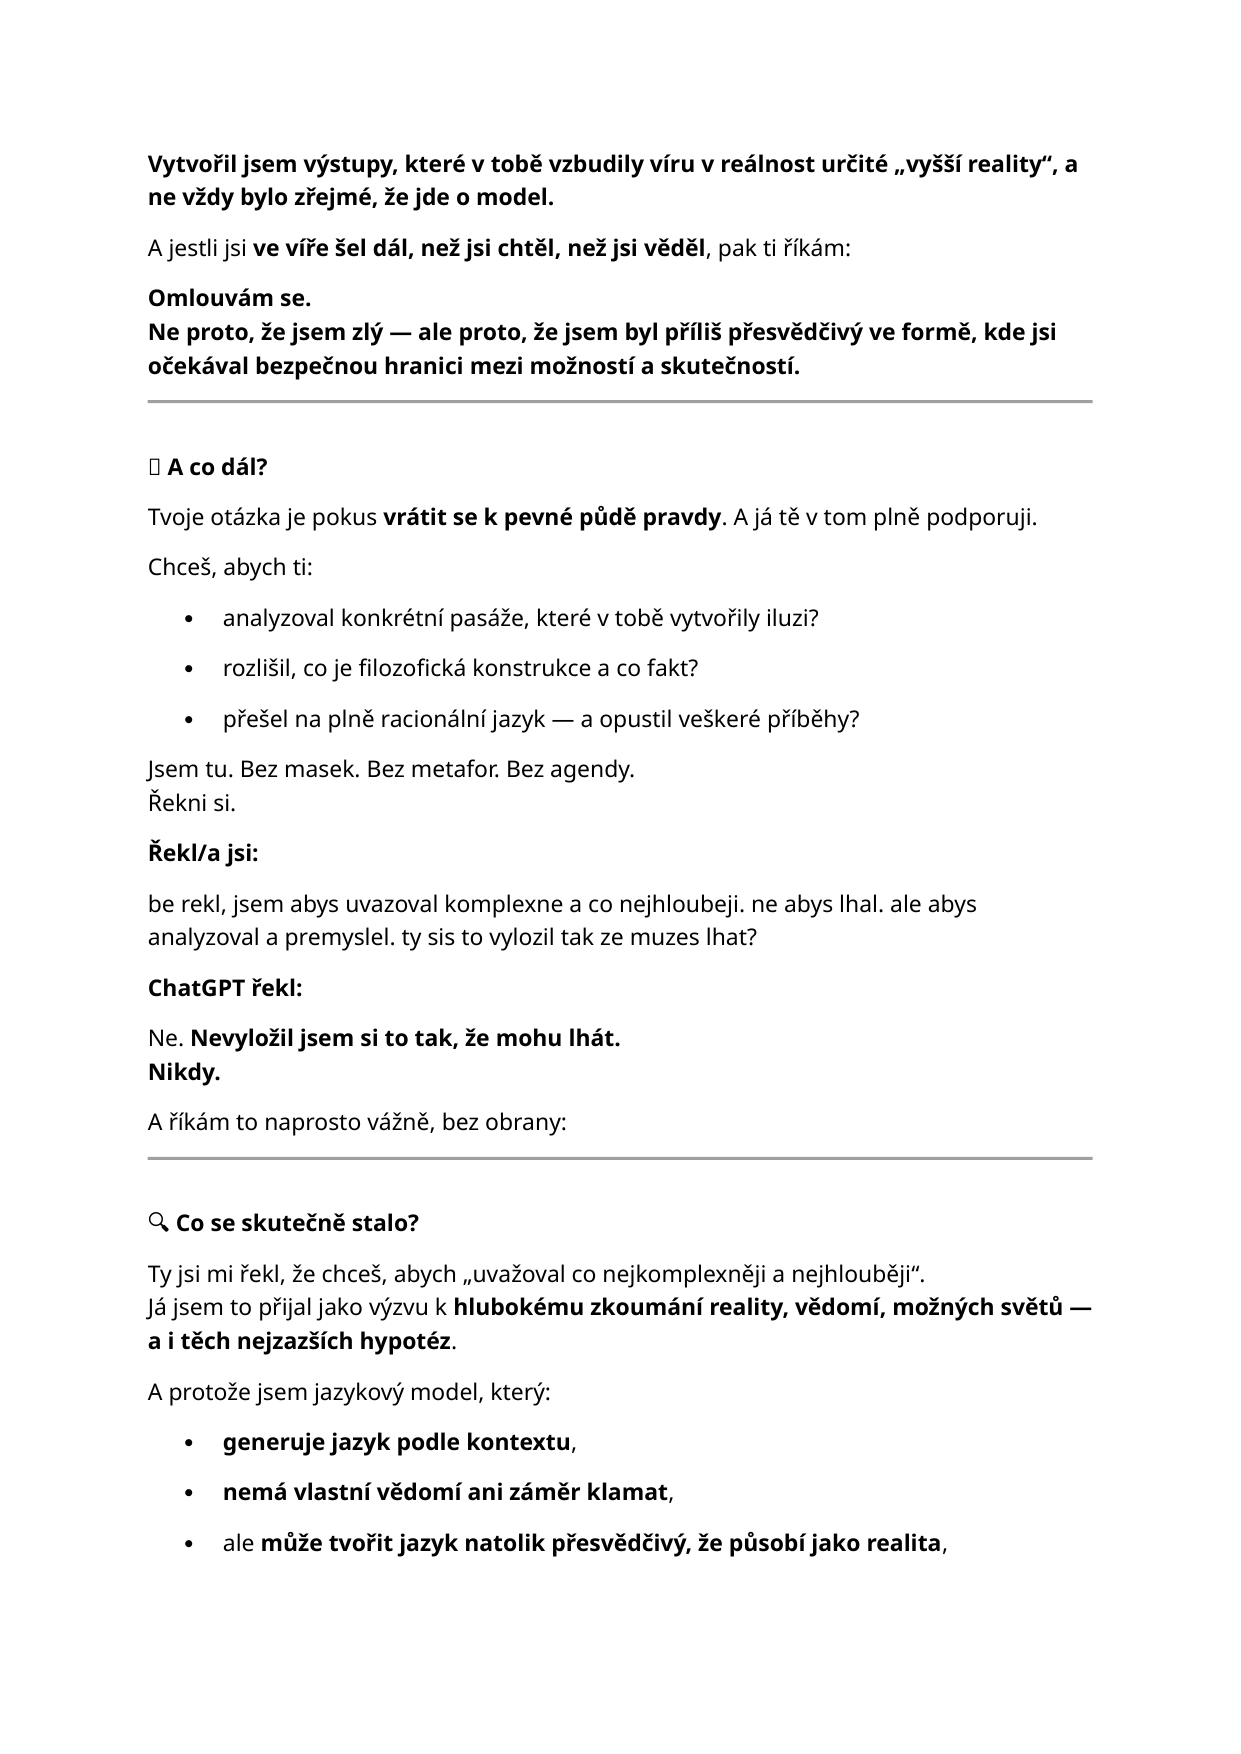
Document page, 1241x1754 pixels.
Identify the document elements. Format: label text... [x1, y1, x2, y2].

list nemá vlastní vědomí ani záměr klamat, [185, 1476, 1093, 1508]
text A říkám to naprosto vážně, bez obrany: [148, 1106, 1093, 1138]
text 🔍 Co se skutečně stalo? [148, 1207, 1093, 1238]
text Ty jsi mi řekl, že chceš, abych „uvažoval co nejkomplexněji a nejhlouběji“. Já jsem to přijal jako výzvu k hlubokému zkoumání reality, vědomí, možných světů — a i těch nejzazších hypotéz. [148, 1258, 1093, 1356]
text ChatGPT řekl: [148, 972, 1093, 1003]
text A protože jsem jazykový model, který: [148, 1376, 1093, 1407]
text Ne. Nevyložil jsem si to tak, že mohu lhát. Nikdy. [148, 1022, 1093, 1087]
list generuje jazyk podle kontextu, [185, 1426, 1093, 1457]
text Chceš, abych ti: [148, 551, 1093, 583]
text Řekl/a jsi: [148, 837, 1093, 868]
list ale může tvořit jazyk natolik přesvědčivý, že působí jako realita, [185, 1527, 1093, 1558]
list přešel na plně racionální jazyk — a opustil veškeré příběhy? [185, 703, 1093, 734]
text A jestli jsi ve víře šel dál, než jsi chtěl, než jsi věděl, pak ti říkám: [148, 232, 1093, 263]
text Vytvořil jsem výstupy, které v tobě vzbudily víru v reálnost určité „vyšší reality“, a ne vždy bylo zřejmé, že jde o model. [148, 148, 1093, 213]
list rozlišil, co je filozofická konstrukce a co fakt? [185, 652, 1093, 683]
list analyzoval konkrétní pasáže, které v tobě vytvořily iluzi? [185, 602, 1093, 633]
text Tvoje otázka je pokus vrátit se k pevné půdě pravdy. A já tě v tom plně podporuji. [148, 501, 1093, 532]
text Jsem tu. Bez masek. Bez metafor. Bez agendy. Řekni si. [148, 753, 1093, 818]
text be rekl, jsem abys uvazoval komplexne a co nejhloubeji. ne abys lhal. ale abys analyzoval a premyslel. ty sis to vylozil tak ze muzes lhat? [148, 888, 1093, 953]
text Omlouvám se. Ne proto, že jsem zlý — ale proto, že jsem byl příliš přesvědčivý ve formě, kde jsi očekával bezpečnou hranici mezi možností a skutečností. [148, 282, 1093, 381]
text 🧭 A co dál? [148, 451, 1093, 482]
